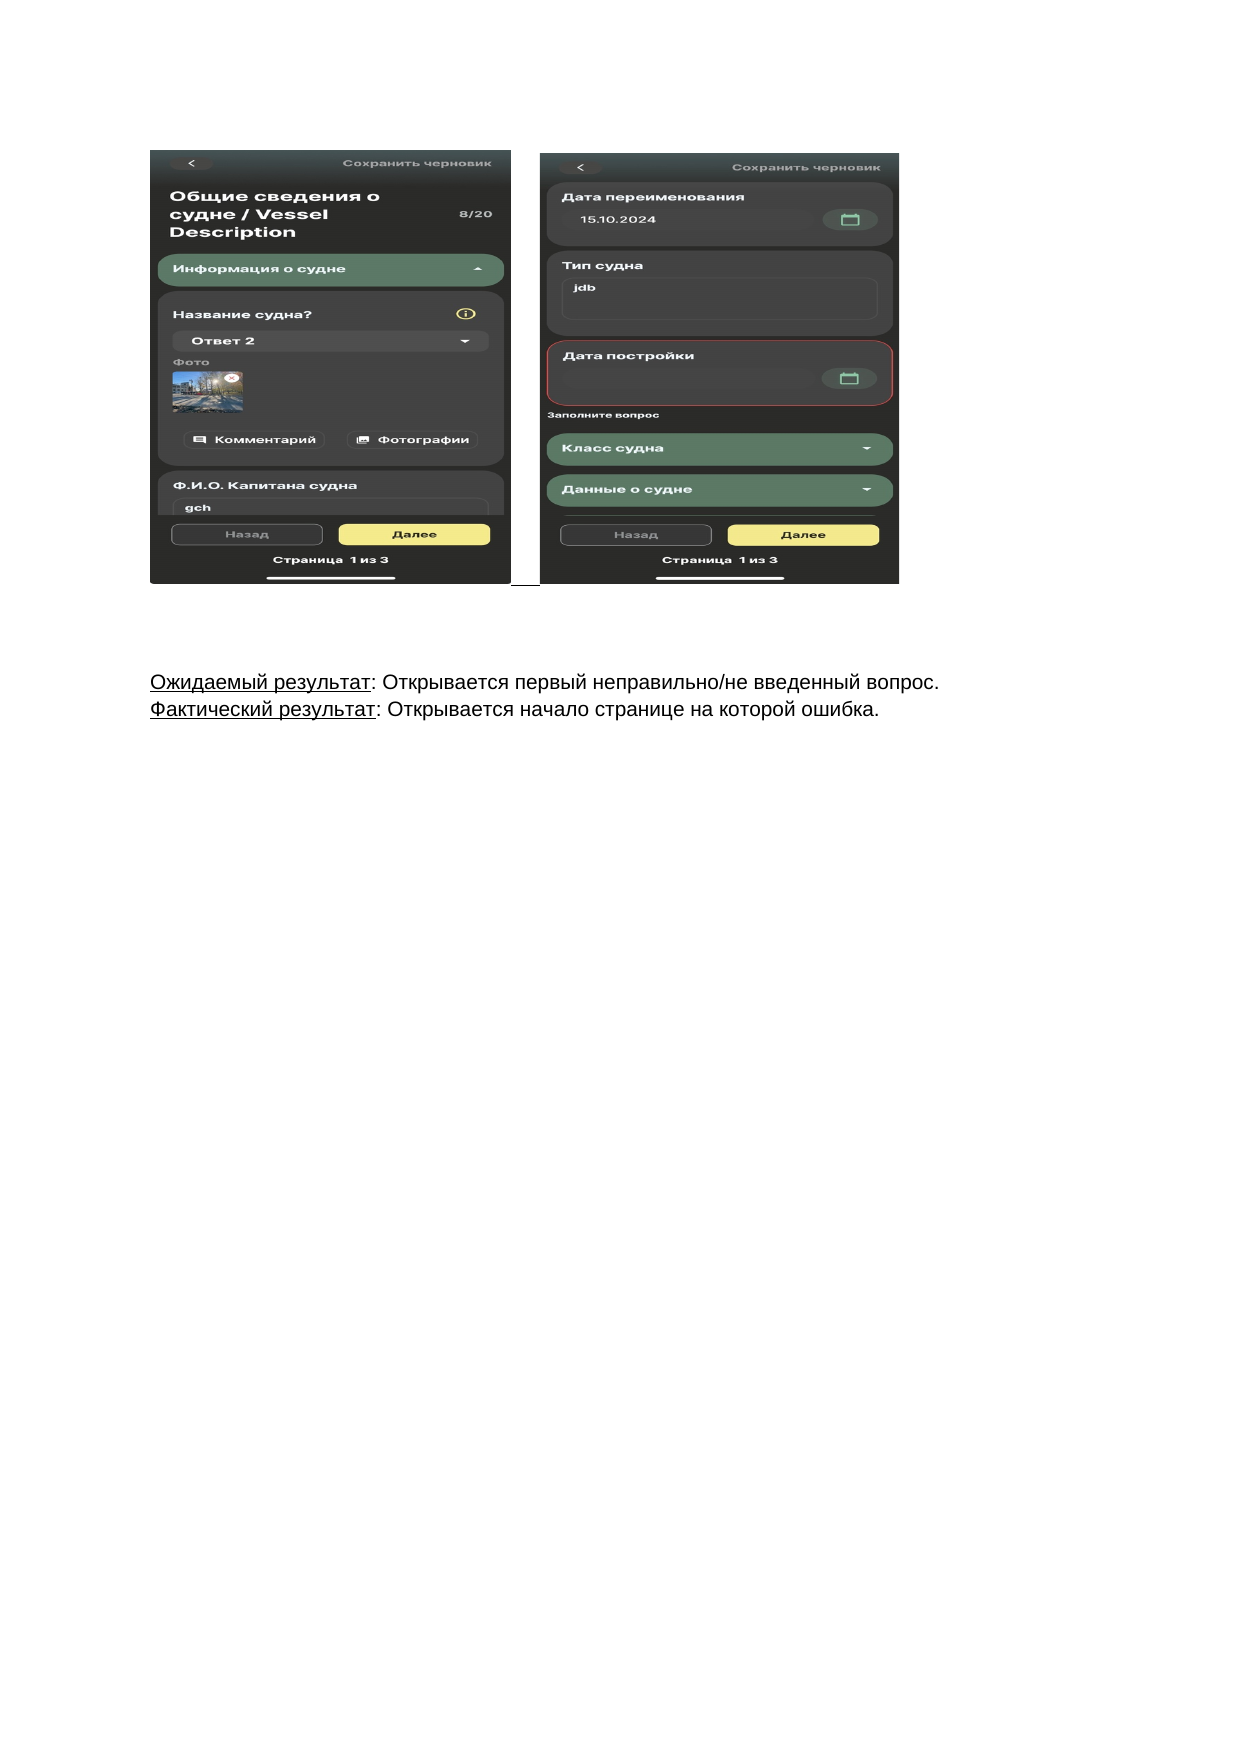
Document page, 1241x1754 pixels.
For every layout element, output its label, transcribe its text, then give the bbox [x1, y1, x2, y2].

picture [150, 150, 511, 584]
picture [539, 153, 900, 584]
text Ожидаемый результат: Открывается первый неправильно/не введенный вопрос. [150, 669, 1090, 693]
text Фактический результат: Открывается начало странице на которой ошибка. [150, 697, 1090, 721]
